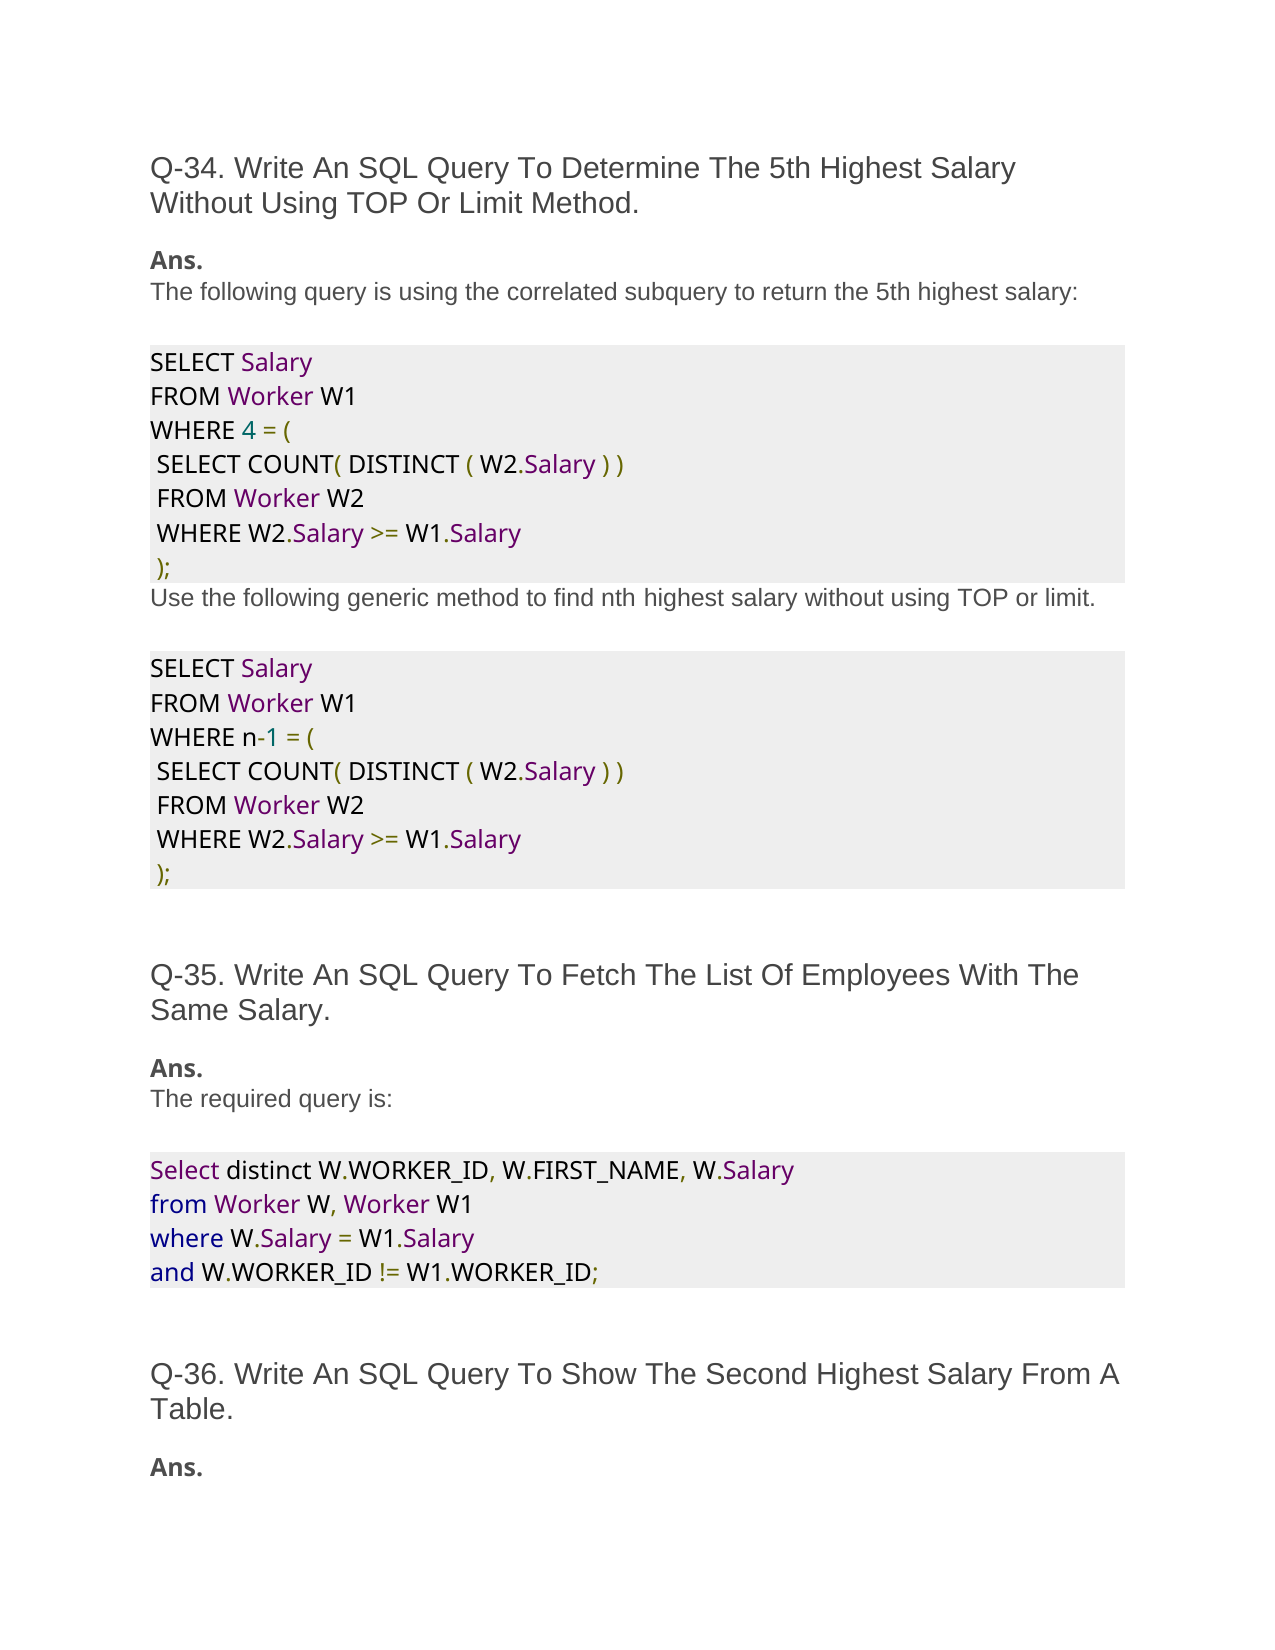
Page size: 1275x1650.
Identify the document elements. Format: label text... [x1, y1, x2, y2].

text ); [150, 856, 1125, 889]
text Q-35. Write An SQL Query To Fetch The List Of Employees With The Same Salary. [150, 957, 1125, 1027]
text Select distinct W.WORKER_ID, W.FIRST_NAME, W.Salary [150, 1152, 1125, 1186]
text WHERE 4 = ( [150, 413, 1125, 447]
text and W.WORKER_ID != W1.WORKER_ID; [150, 1254, 1125, 1288]
text SELECT Salary [150, 345, 1125, 379]
text FROM Worker W1 [150, 379, 1125, 413]
text FROM Worker W2 [150, 787, 1125, 821]
text The required query is: [150, 1084, 1125, 1113]
text WHERE W2.Salary >= W1.Salary [150, 821, 1125, 856]
text from Worker W, Worker W1 [150, 1186, 1125, 1220]
text WHERE W2.Salary >= W1.Salary [150, 515, 1125, 549]
text Q-36. Write An SQL Query To Show The Second Highest Salary From A Table. [150, 1356, 1125, 1426]
text Ans. [150, 1449, 1125, 1483]
text Ans. [150, 243, 1125, 277]
text SELECT Salary [150, 651, 1125, 685]
text Ans. [150, 1050, 1125, 1084]
text WHERE n-1 = ( [150, 719, 1125, 753]
text ); [150, 549, 1125, 583]
text Use the following generic method to find nth highest salary without using TOP or limit. [150, 583, 1125, 612]
text FROM Worker W1 [150, 685, 1125, 719]
text SELECT COUNT( DISTINCT ( W2.Salary ) ) [150, 753, 1125, 787]
text where W.Salary = W1.Salary [150, 1220, 1125, 1254]
text Q-34. Write An SQL Query To Determine The 5th Highest Salary Without Using TOP Or Limit Method. [150, 150, 1125, 219]
text The following query is using the correlated subquery to return the 5th highest salary: [150, 277, 1125, 306]
text FROM Worker W2 [150, 481, 1125, 515]
text SELECT COUNT( DISTINCT ( W2.Salary ) ) [150, 447, 1125, 481]
